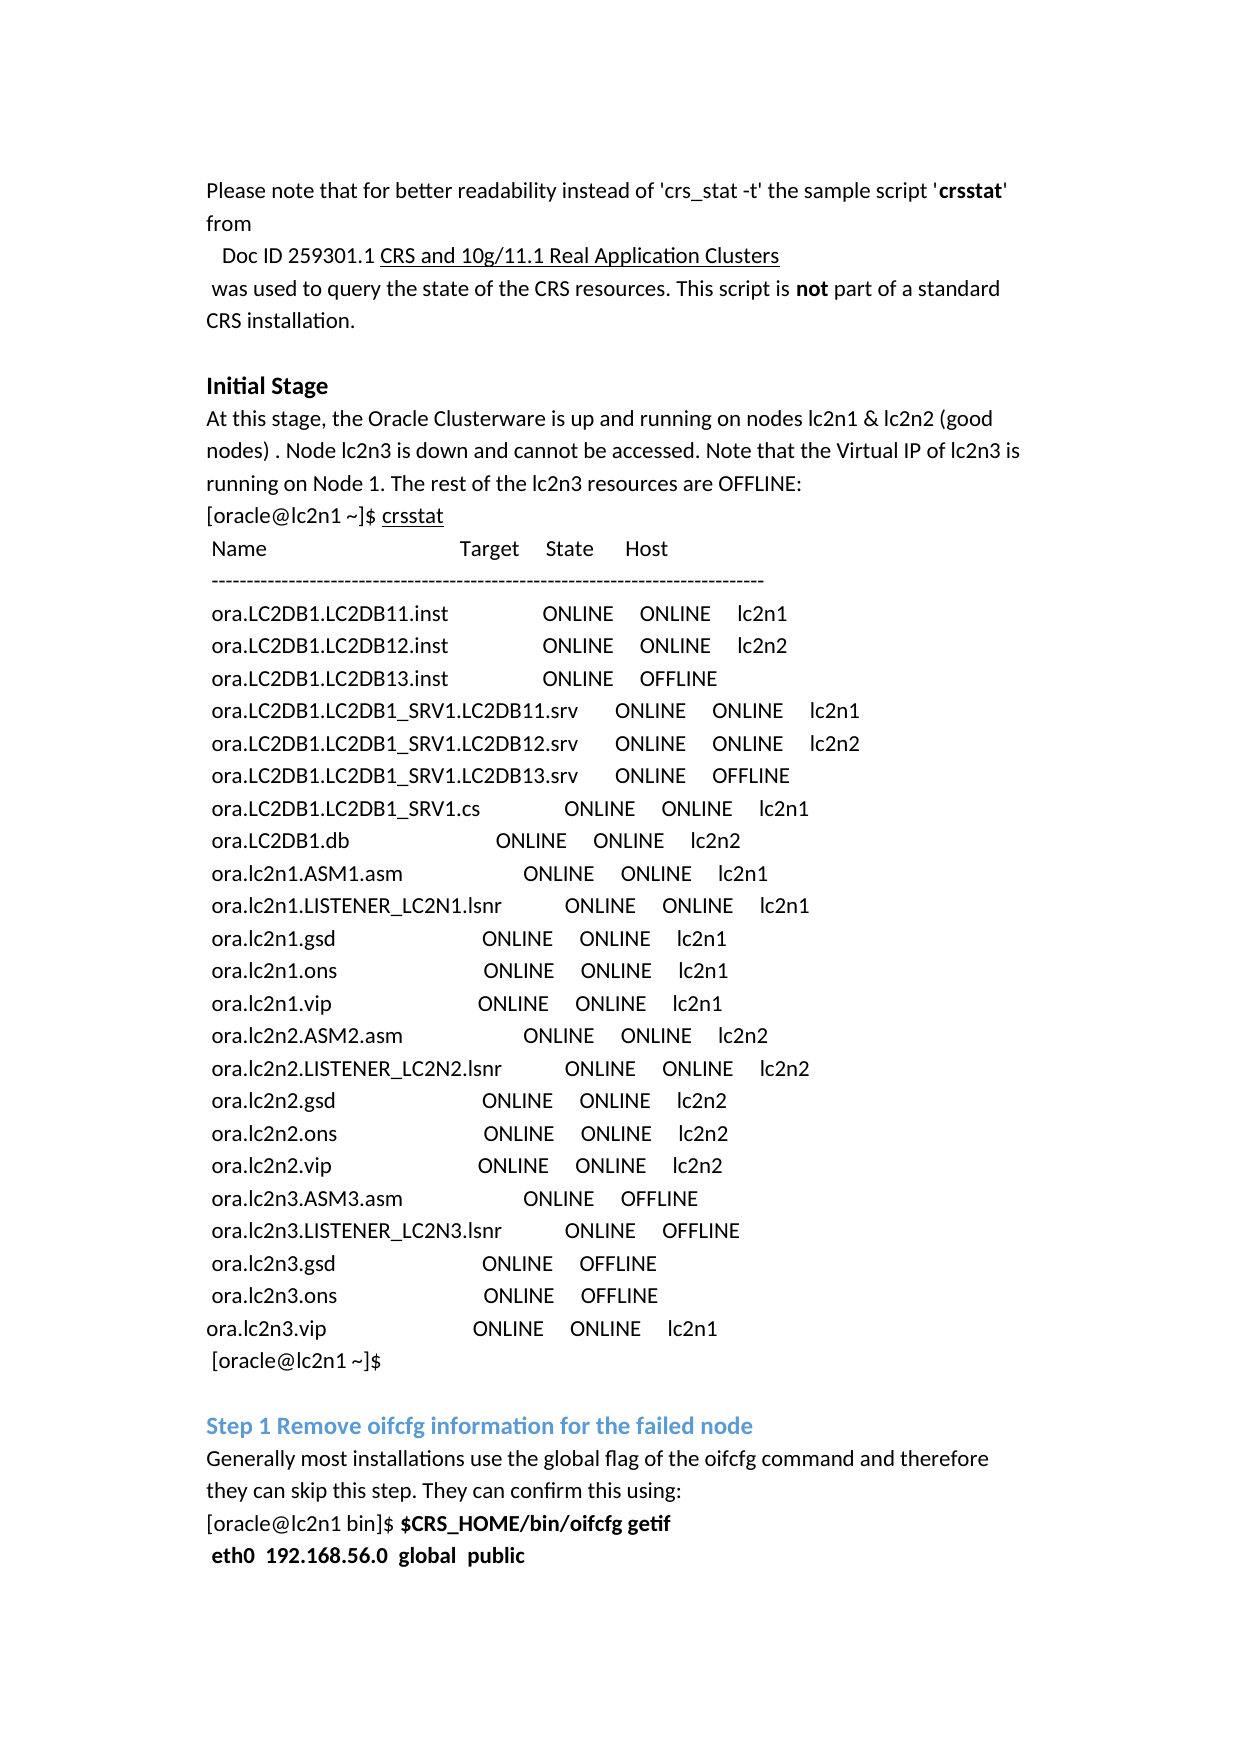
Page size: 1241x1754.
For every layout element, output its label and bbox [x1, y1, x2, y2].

table_header [188, 162, 1053, 1584]
